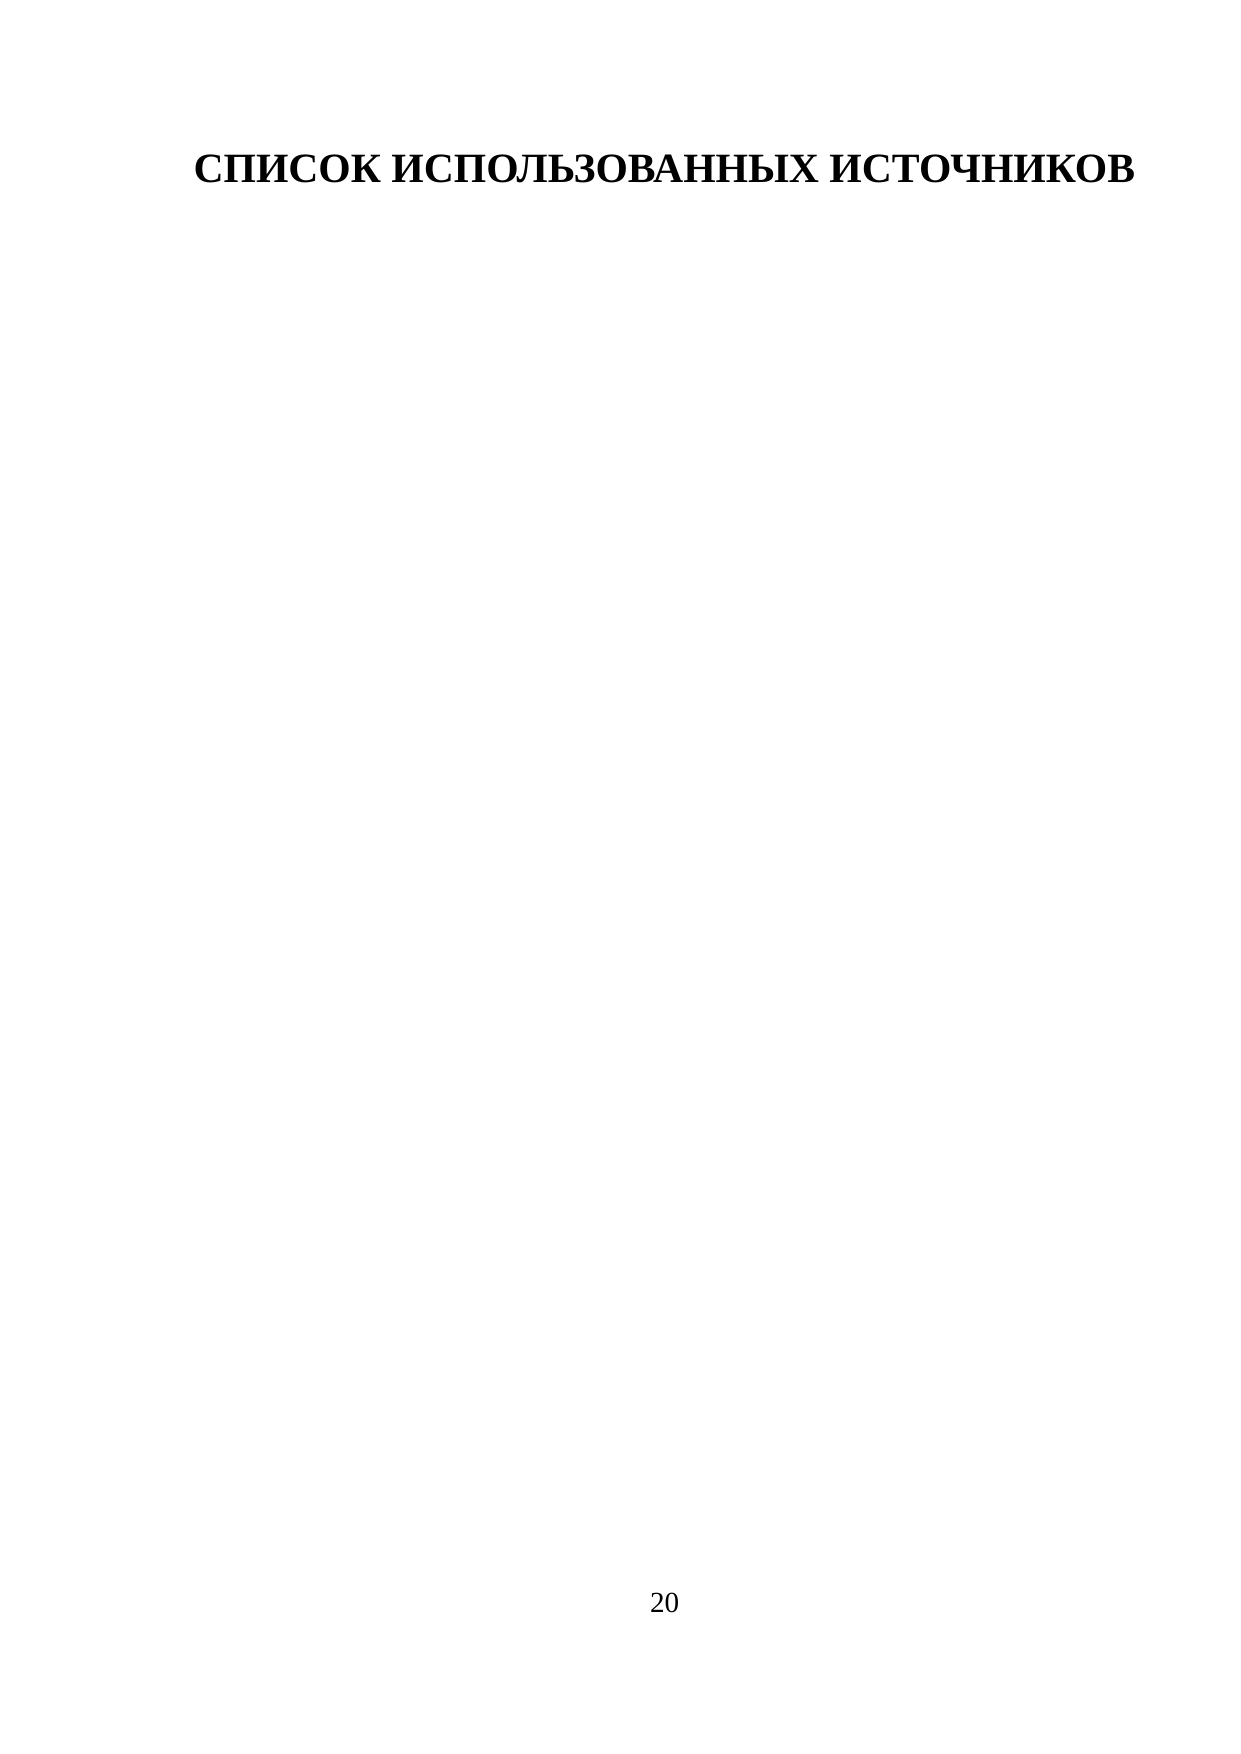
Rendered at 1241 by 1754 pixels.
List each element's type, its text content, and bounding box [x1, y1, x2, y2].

text СПИСОК ИСПОЛЬЗОВАННЫХ ИСТОЧНИКОВ [177, 143, 1152, 191]
